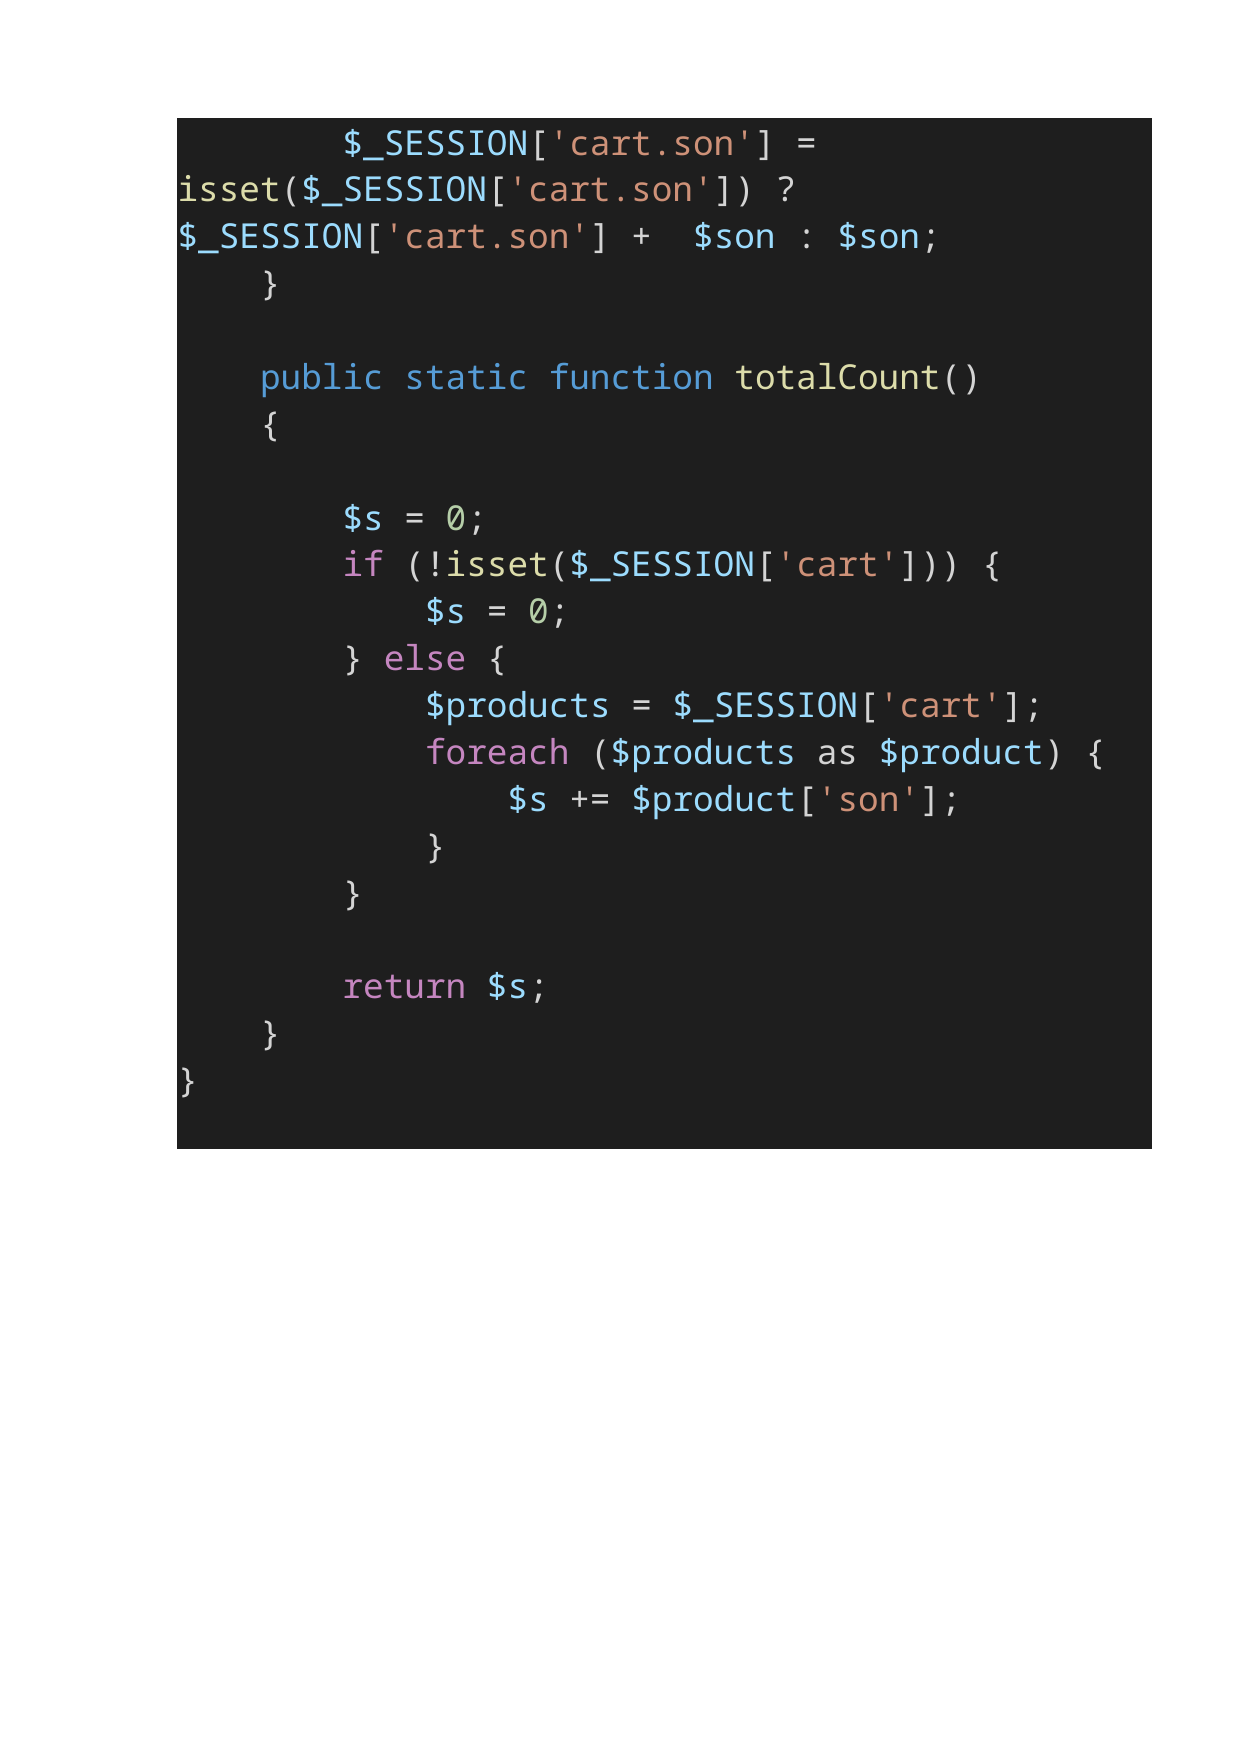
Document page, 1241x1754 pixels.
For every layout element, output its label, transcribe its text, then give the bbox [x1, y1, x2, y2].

text } [177, 1009, 1152, 1056]
text } [177, 259, 1152, 306]
text } [177, 868, 1152, 915]
text $s = 0; [177, 493, 1152, 540]
text } [177, 1056, 1152, 1102]
text $_SESSION['cart.son'] = isset($_SESSION['cart.son']) ? $_SESSION['cart.son'] + $son : $son; [177, 118, 1152, 259]
text { [177, 399, 1152, 446]
text $products = $_SESSION['cart']; [177, 681, 1152, 727]
text $s = 0; [177, 587, 1152, 634]
text $s += $product['son']; [177, 774, 1152, 821]
text if (!isset($_SESSION['cart'])) { [177, 540, 1152, 587]
text public static function totalCount() [177, 352, 1152, 399]
text foreach ($products as $product) { [177, 727, 1152, 774]
text } else { [177, 634, 1152, 681]
text return $s; [177, 962, 1152, 1009]
text } [177, 821, 1152, 868]
